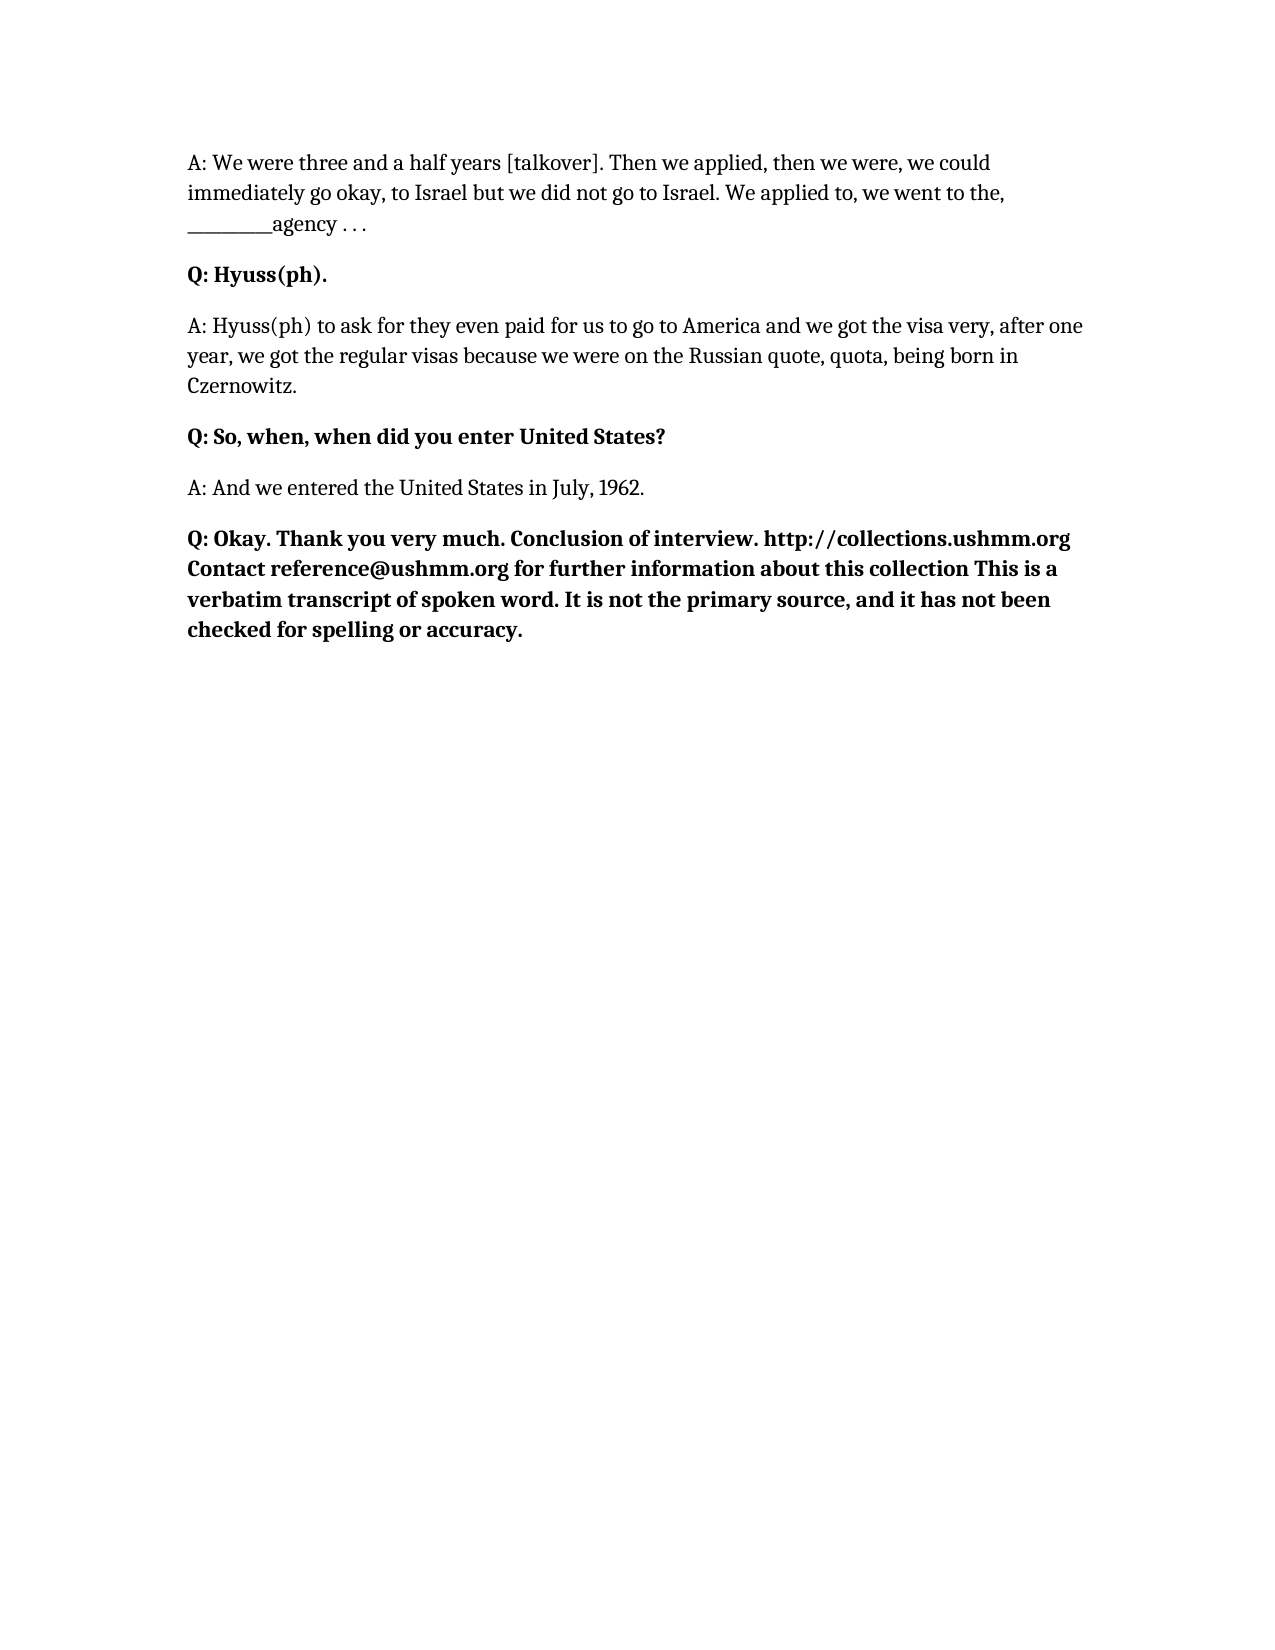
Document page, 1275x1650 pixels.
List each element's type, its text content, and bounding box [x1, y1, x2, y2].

text A: We were three and a half years [talkover]. Then we applied, then we were, we could immediately go okay, to Israel but we did not go to Israel. We applied to, we went to the, __________agency . . . [187, 150, 1087, 237]
text Q: Okay. Thank you very much. Conclusion of interview. http://collections.ushmm.org Contact reference@ushmm.org for further information about this collection This is a verbatim transcript of spoken word. It is not the primary source, and it has not been checked for spelling or accuracy. [187, 526, 1087, 643]
text A: Hyuss(ph) to ask for they even paid for us to go to America and we got the visa very, after one year, we got the regular visas because we were on the Russian quote, quota, being born in Czernowitz. [187, 312, 1087, 399]
text A: And we entered the United States in July, 1962. [187, 475, 1087, 501]
text Q: So, when, when did you enter United States? [187, 424, 1087, 450]
text Q: Hyuss(ph). [187, 261, 1087, 288]
